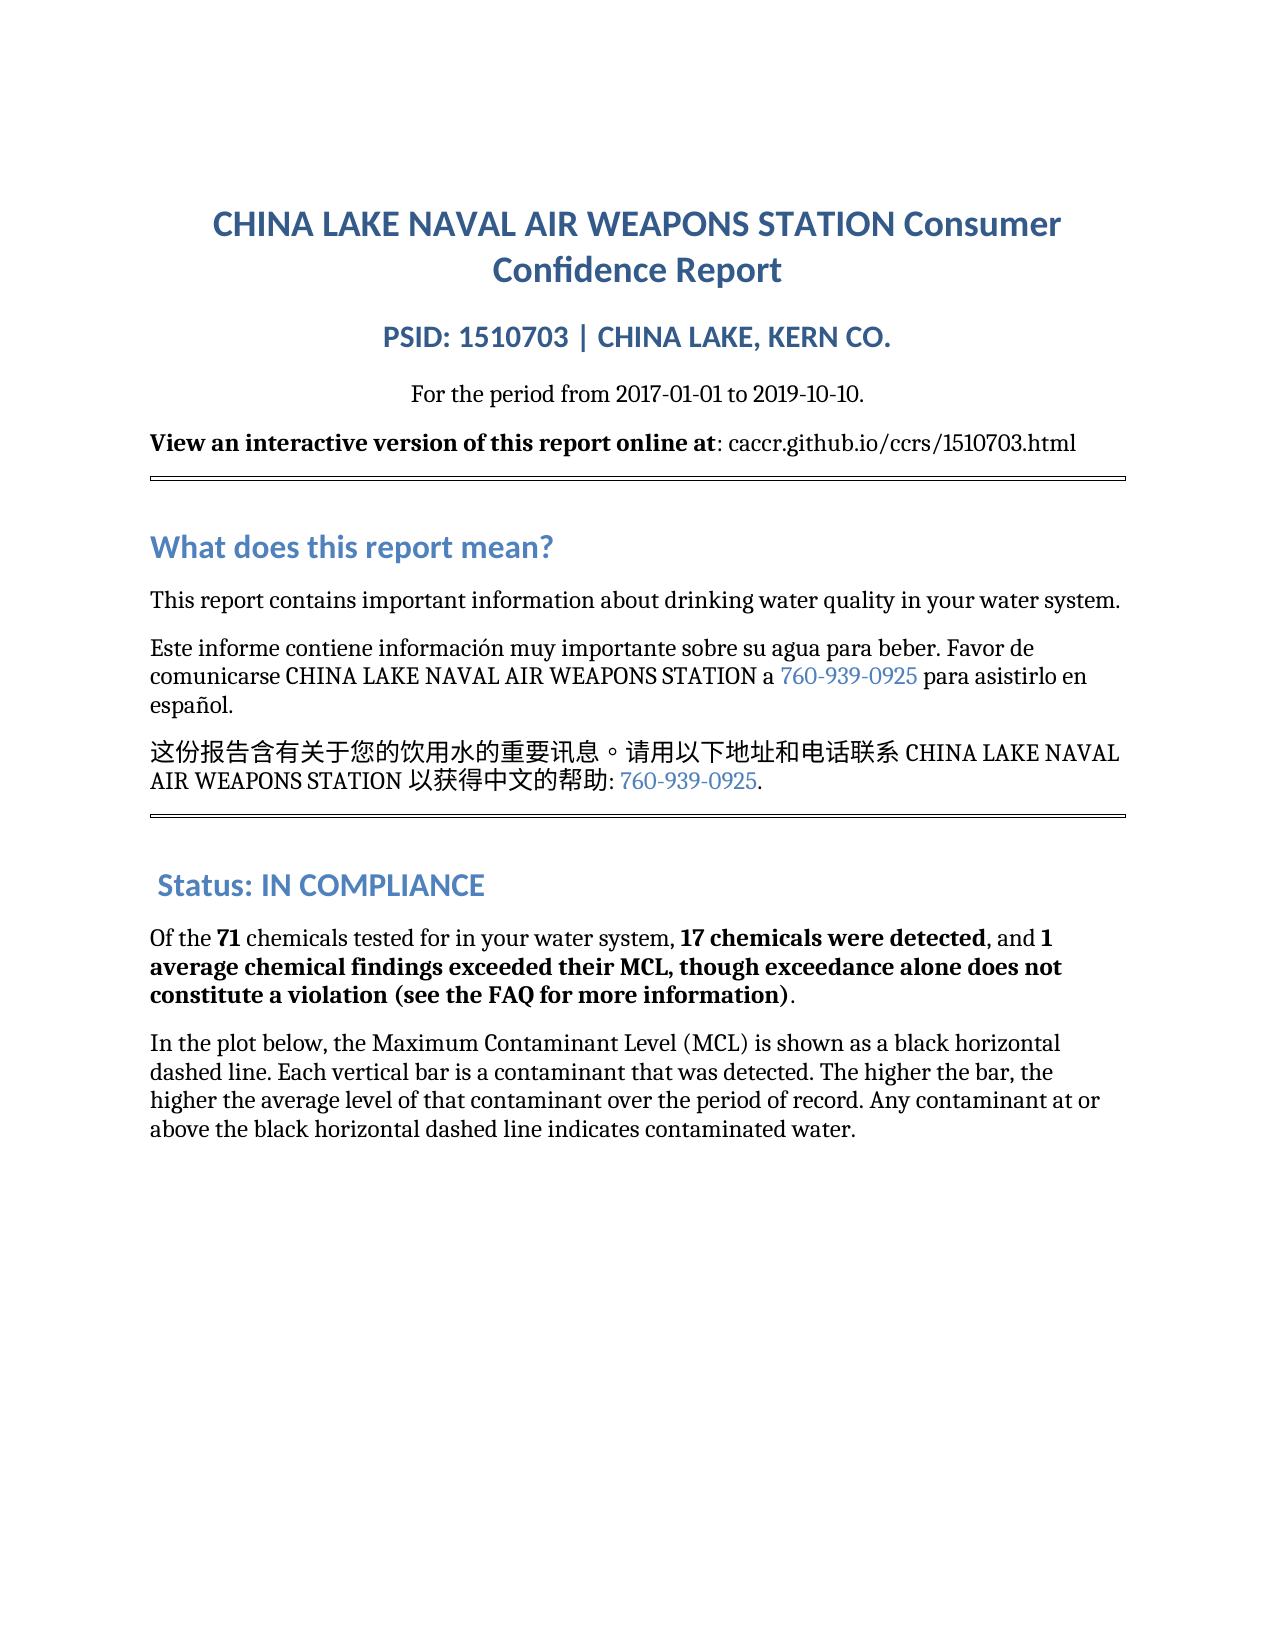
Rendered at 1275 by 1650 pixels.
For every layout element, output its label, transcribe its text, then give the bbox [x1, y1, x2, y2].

subtitle PSID: 1510703 | CHINA LAKE, KERN CO. [150, 317, 1125, 355]
text Of the 71 chemicals tested for in your water system, 17 chemicals were detected, and 1 average chemical findings exceeded their MCL, though exceedance alone does not constitute a violation (see the FAQ for more information). [150, 924, 1125, 1010]
text In the plot below, the Maximum Contaminant Level (MCL) is shown as a black horizontal dashed line. Each vertical bar is a contaminant that was detected. The higher the bar, the higher the average level of that contaminant over the period of record. Any contaminant at or above the black horizontal dashed line indicates contaminated water. [150, 1029, 1125, 1144]
text 这份报告含有关于您的饮用水的重要讯息。请用以下地址和电话联系 CHINA LAKE NAVAL AIR WEAPONS STATION 以获得中文的帮助: 760-939-0925. [150, 738, 1125, 796]
text This report contains important information about drinking water quality in your water system. [150, 586, 1125, 615]
text For the period from 2017-01-01 to 2019-10-10. [150, 380, 1125, 408]
subtitle What does this report mean? [150, 526, 1125, 567]
subtitle Status: IN COMPLIANCE [150, 864, 1125, 905]
title CHINA LAKE NAVAL AIR WEAPONS STATION Consumer Confidence Report [150, 200, 1125, 292]
text View an interactive version of this report online at: caccr.github.io/ccrs/1510703.html [150, 429, 1125, 458]
text Este informe contiene información muy importante sobre su agua para beber. Favor de comunicarse CHINA LAKE NAVAL AIR WEAPONS STATION a 760-939-0925 para asistirlo en español. [150, 633, 1125, 720]
